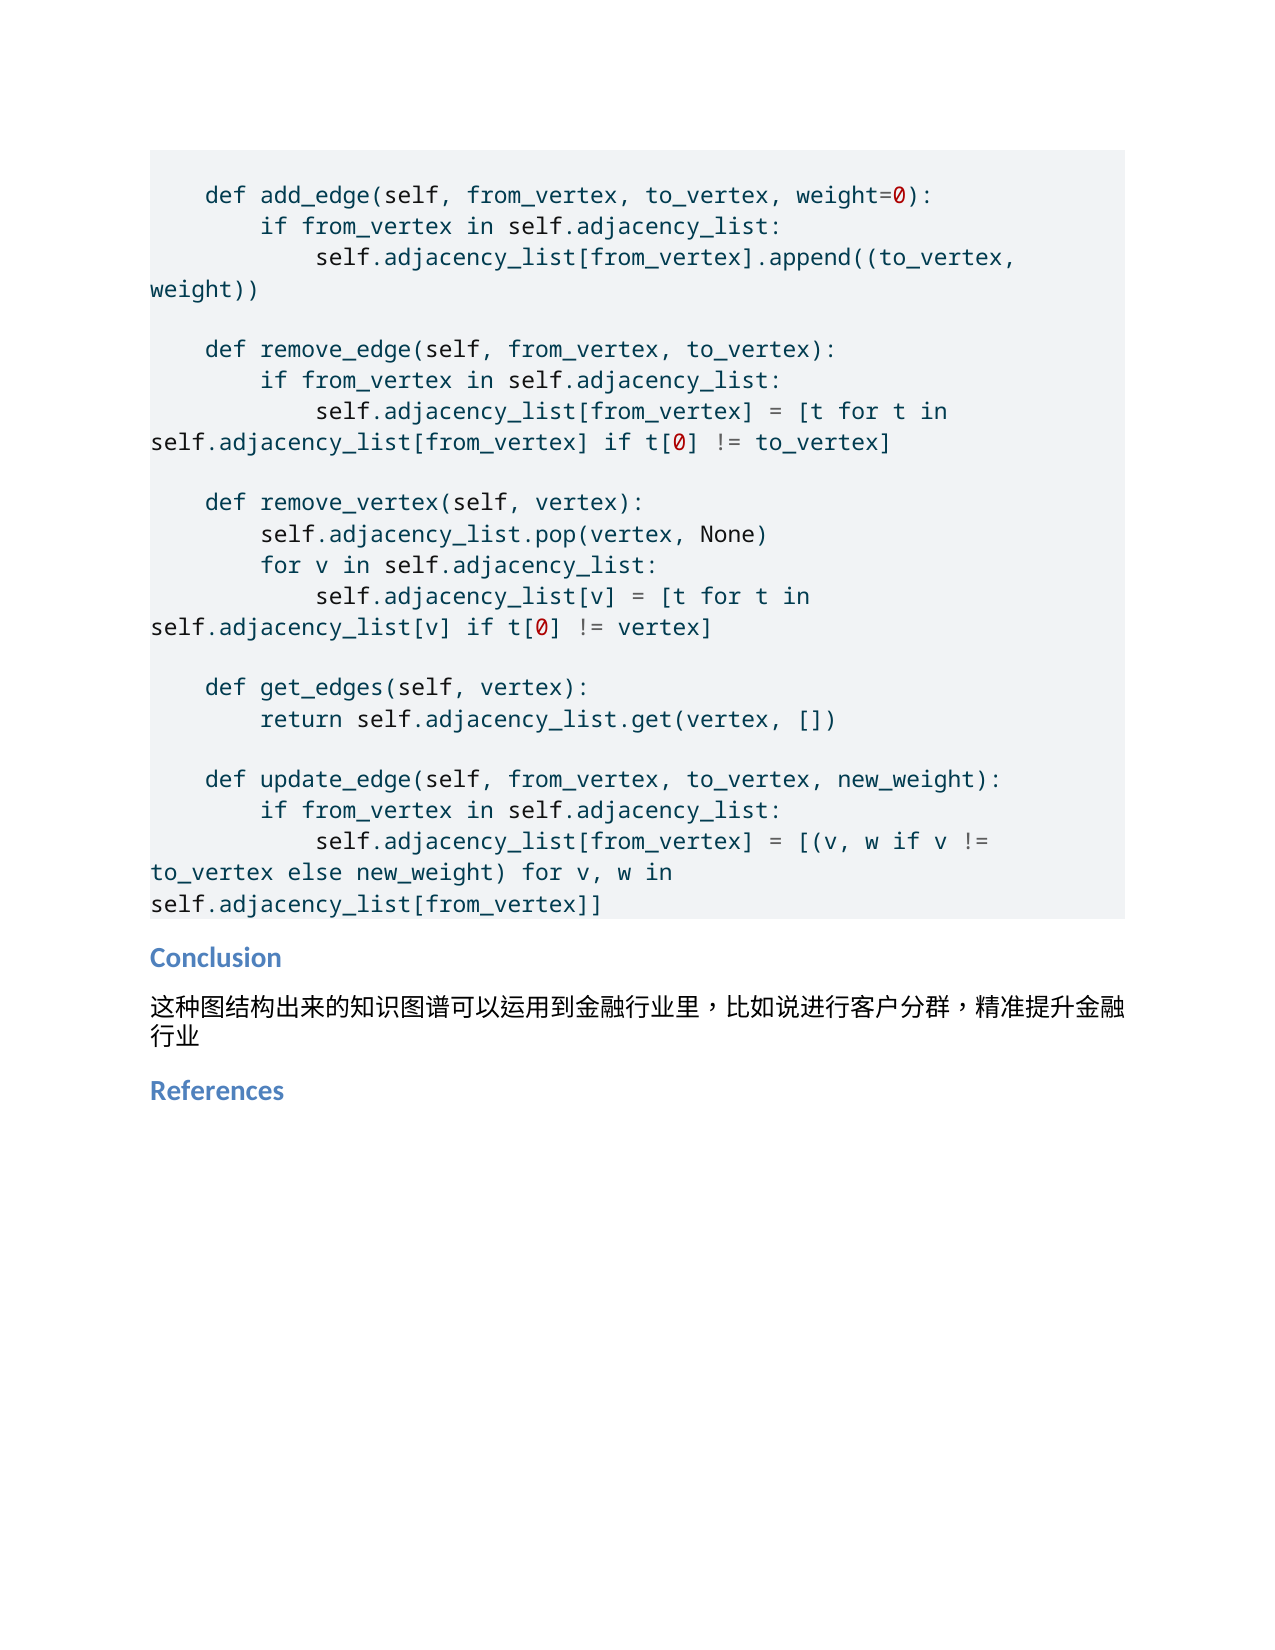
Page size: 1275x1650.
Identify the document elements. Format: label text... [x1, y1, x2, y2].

text 这种图结构出来的知识图谱可以运用到金融行业里，比如说进行客户分群，精准提升金融行业 [150, 994, 1125, 1051]
subtitle References [150, 1072, 1125, 1108]
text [150, 150, 1125, 919]
subtitle Conclusion [150, 939, 1125, 975]
